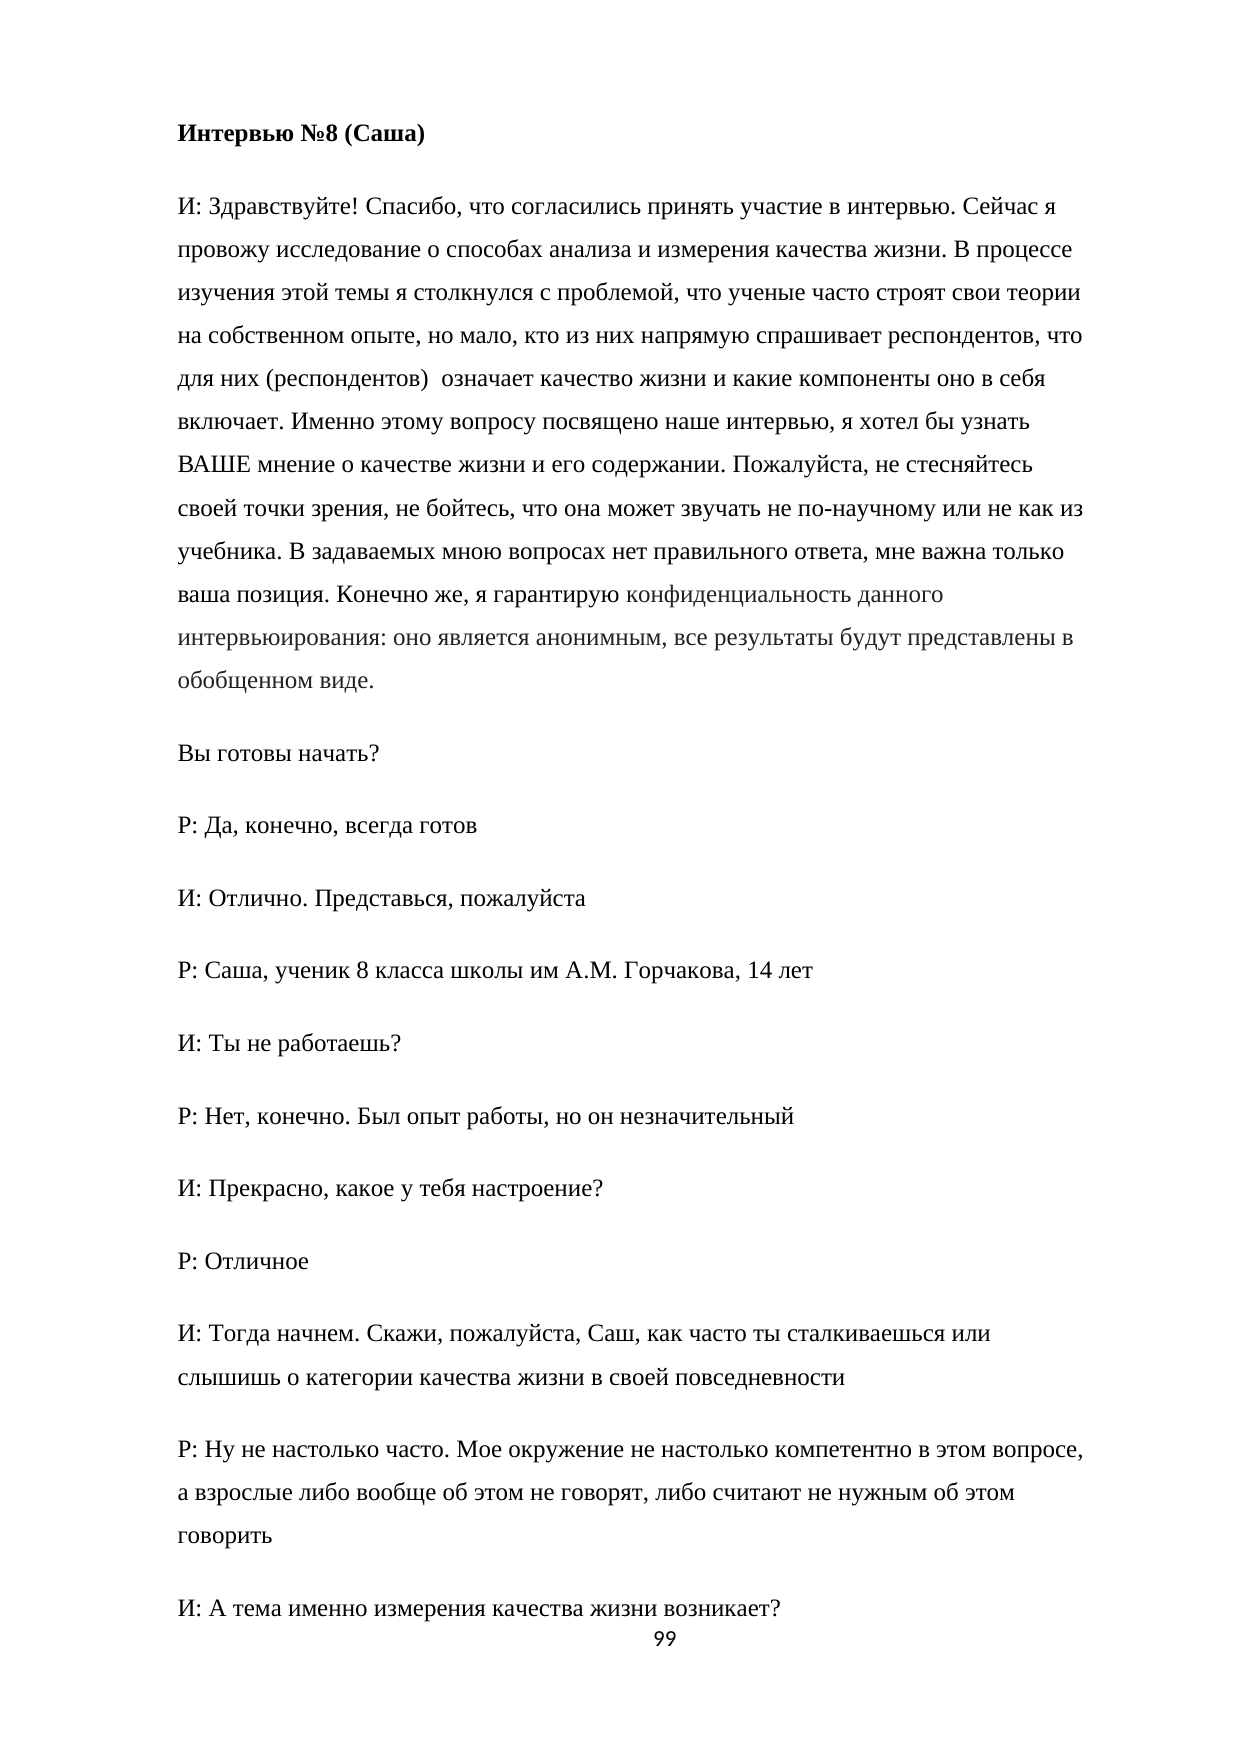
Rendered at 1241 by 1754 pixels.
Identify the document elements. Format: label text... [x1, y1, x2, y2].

text Вы готовы начать? [177, 738, 1093, 766]
text Р: Саша, ученик 8 класса школы им А.М. Горчакова, 14 лет [177, 956, 1093, 984]
text И: Ты не работаешь? [177, 1028, 1093, 1057]
text И: Отлично. Представься, пожалуйста [177, 883, 1093, 912]
text Р: Да, конечно, всегда готов [177, 810, 1093, 839]
text Р: Нет, конечно. Был опыт работы, но он незначительный [177, 1101, 1093, 1129]
text И: Здравствуйте! Спасибо, что согласились принять участие в интервью. Сейчас я провожу исследование о способах анализа и измерения качества жизни. В процессе изучения этой темы я столкнулся с проблемой, что ученые часто строят свои теории на собственном опыте, но мало, кто из них напрямую спрашивает респондентов, что для них (респондентов) означает качество жизни и какие компоненты оно в себя включает. Именно этому вопросу посвящено наше интервью, я хотел бы узнать ВАШЕ мнение о качестве жизни и его содержании. Пожалуйста, не стесняйтесь своей точки зрения, не бойтесь, что она может звучать не по-научному или не как из учебника. В задаваемых мною вопросах нет правильного ответа, мне важна только ваша позиция. Конечно же, я гарантирую конфиденциальность данного интервьюирования: оно является анонимным, все результаты будут представлены в обобщенном виде. [177, 191, 1093, 694]
text И: Тогда начнем. Скажи, пожалуйста, Саш, как часто ты сталкиваешься или слышишь о категории качества жизни в своей повседневности [177, 1318, 1093, 1390]
text Р: Отличное [177, 1246, 1093, 1275]
text И: Прекрасно, какое у тебя настроение? [177, 1173, 1093, 1202]
text И: А тема именно измерения качества жизни возникает? [177, 1593, 1093, 1622]
text Интервью №8 (Саша) [177, 118, 1093, 147]
text Р: Ну не настолько часто. Мое окружение не настолько компетентно в этом вопросе, а взрослые либо вообще об этом не говорят, либо считают не нужным об этом говорить [177, 1434, 1093, 1549]
